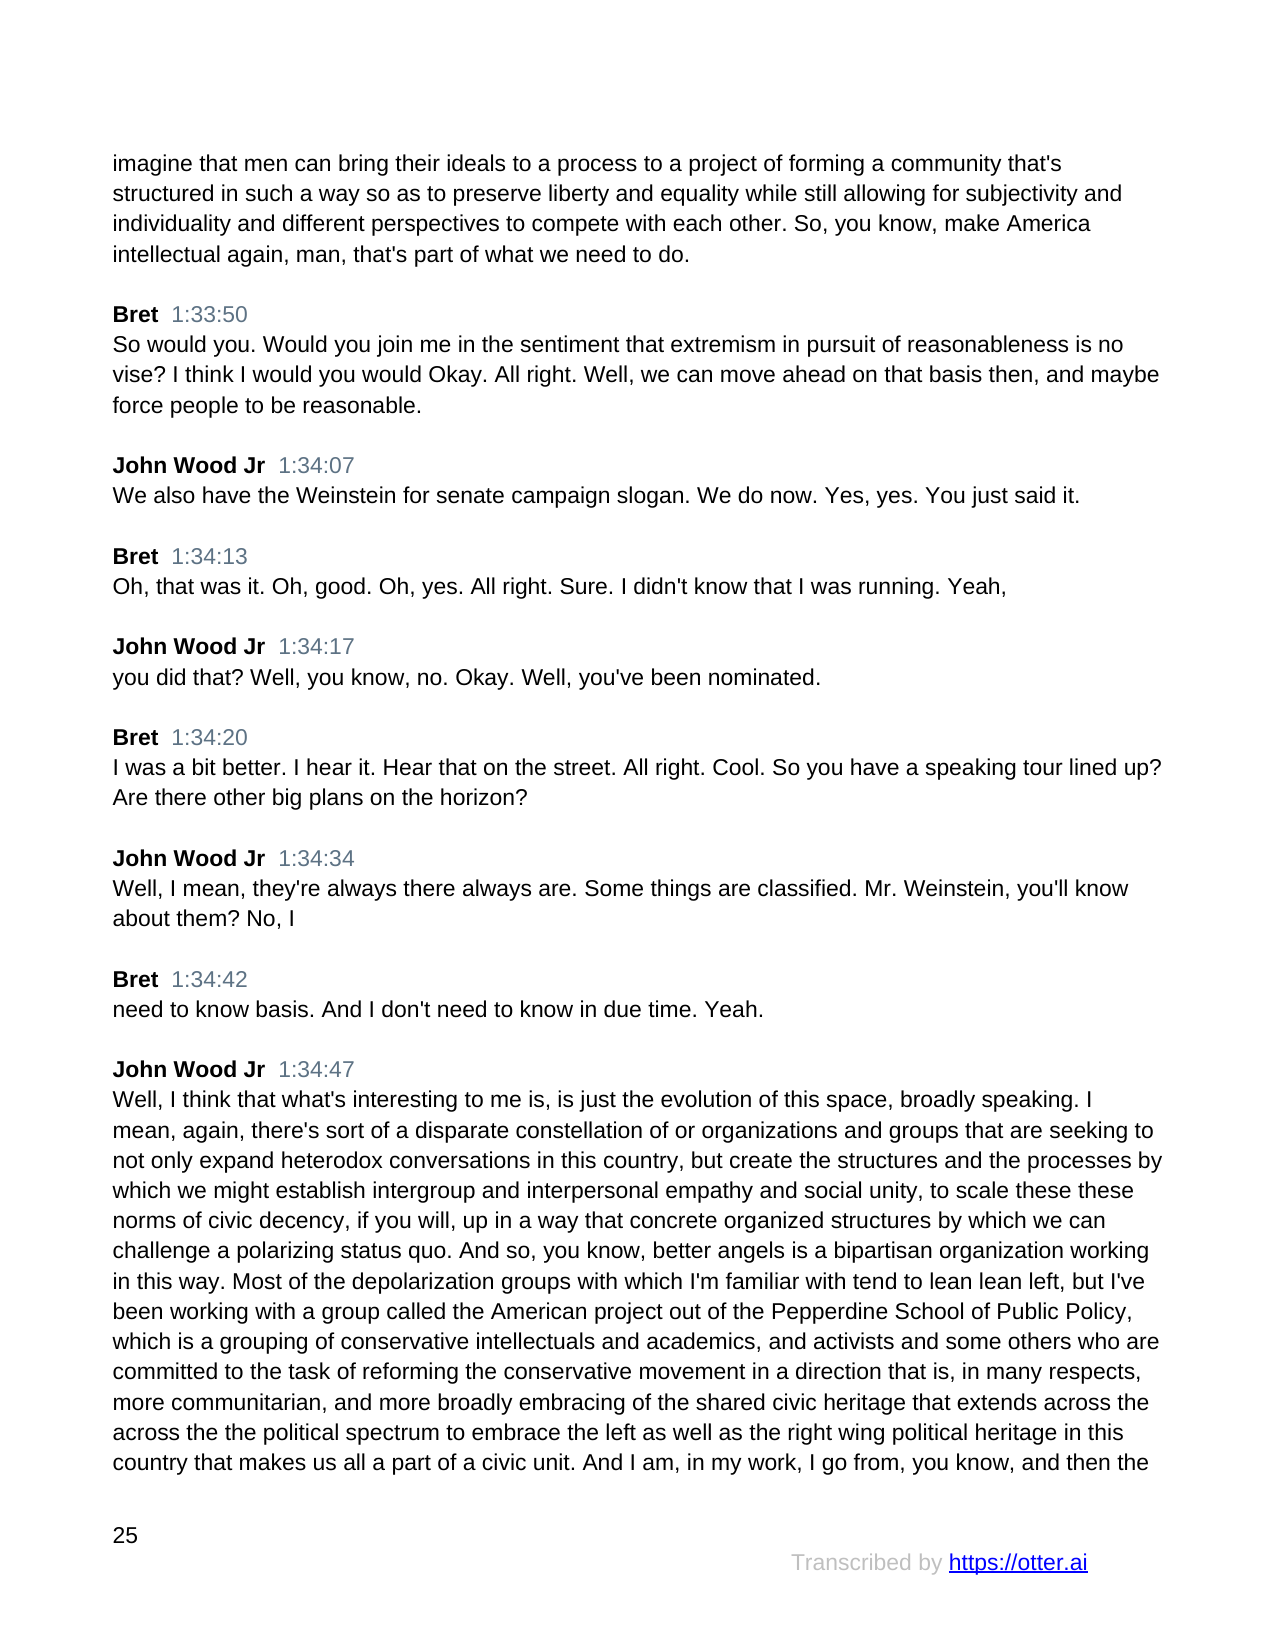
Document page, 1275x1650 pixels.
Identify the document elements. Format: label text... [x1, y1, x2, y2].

text Bret 1:34:42 [112, 966, 1162, 992]
text Bret 1:34:13 [112, 543, 1162, 569]
text you did that? Well, you know, no. Okay. Well, you've been nominated. [112, 663, 1162, 690]
text need to know basis. And I don't need to know in due time. Yeah. [112, 996, 1162, 1022]
text John Wood Jr 1:34:47 [112, 1056, 1162, 1083]
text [112, 150, 1162, 267]
text So would you. Would you join me in the sentiment that extremism in pursuit of reasonableness is no vise? I think I would you would Okay. All right. Well, we can move ahead on that basis then, and maybe force people to be reasonable. [112, 331, 1162, 418]
text I was a bit better. I hear it. Hear that on the street. All right. Cool. So you have a speaking tour lined up? Are there other big plans on the horizon? [112, 754, 1162, 811]
text We also have the Weinstein for senate campaign slogan. We do now. Yes, yes. You just said it. [112, 482, 1162, 509]
text John Wood Jr 1:34:17 [112, 633, 1162, 660]
text Well, I mean, they're always there always are. Some things are classified. Mr. Weinstein, you'll know about them? No, I [112, 875, 1162, 932]
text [112, 1086, 1162, 1475]
text Bret 1:33:50 [112, 301, 1162, 327]
text Bret 1:34:20 [112, 724, 1162, 750]
text Oh, that was it. Oh, good. Oh, yes. All right. Sure. I didn't know that I was running. Yeah, [112, 573, 1162, 599]
text John Wood Jr 1:34:34 [112, 845, 1162, 871]
text John Wood Jr 1:34:07 [112, 452, 1162, 478]
